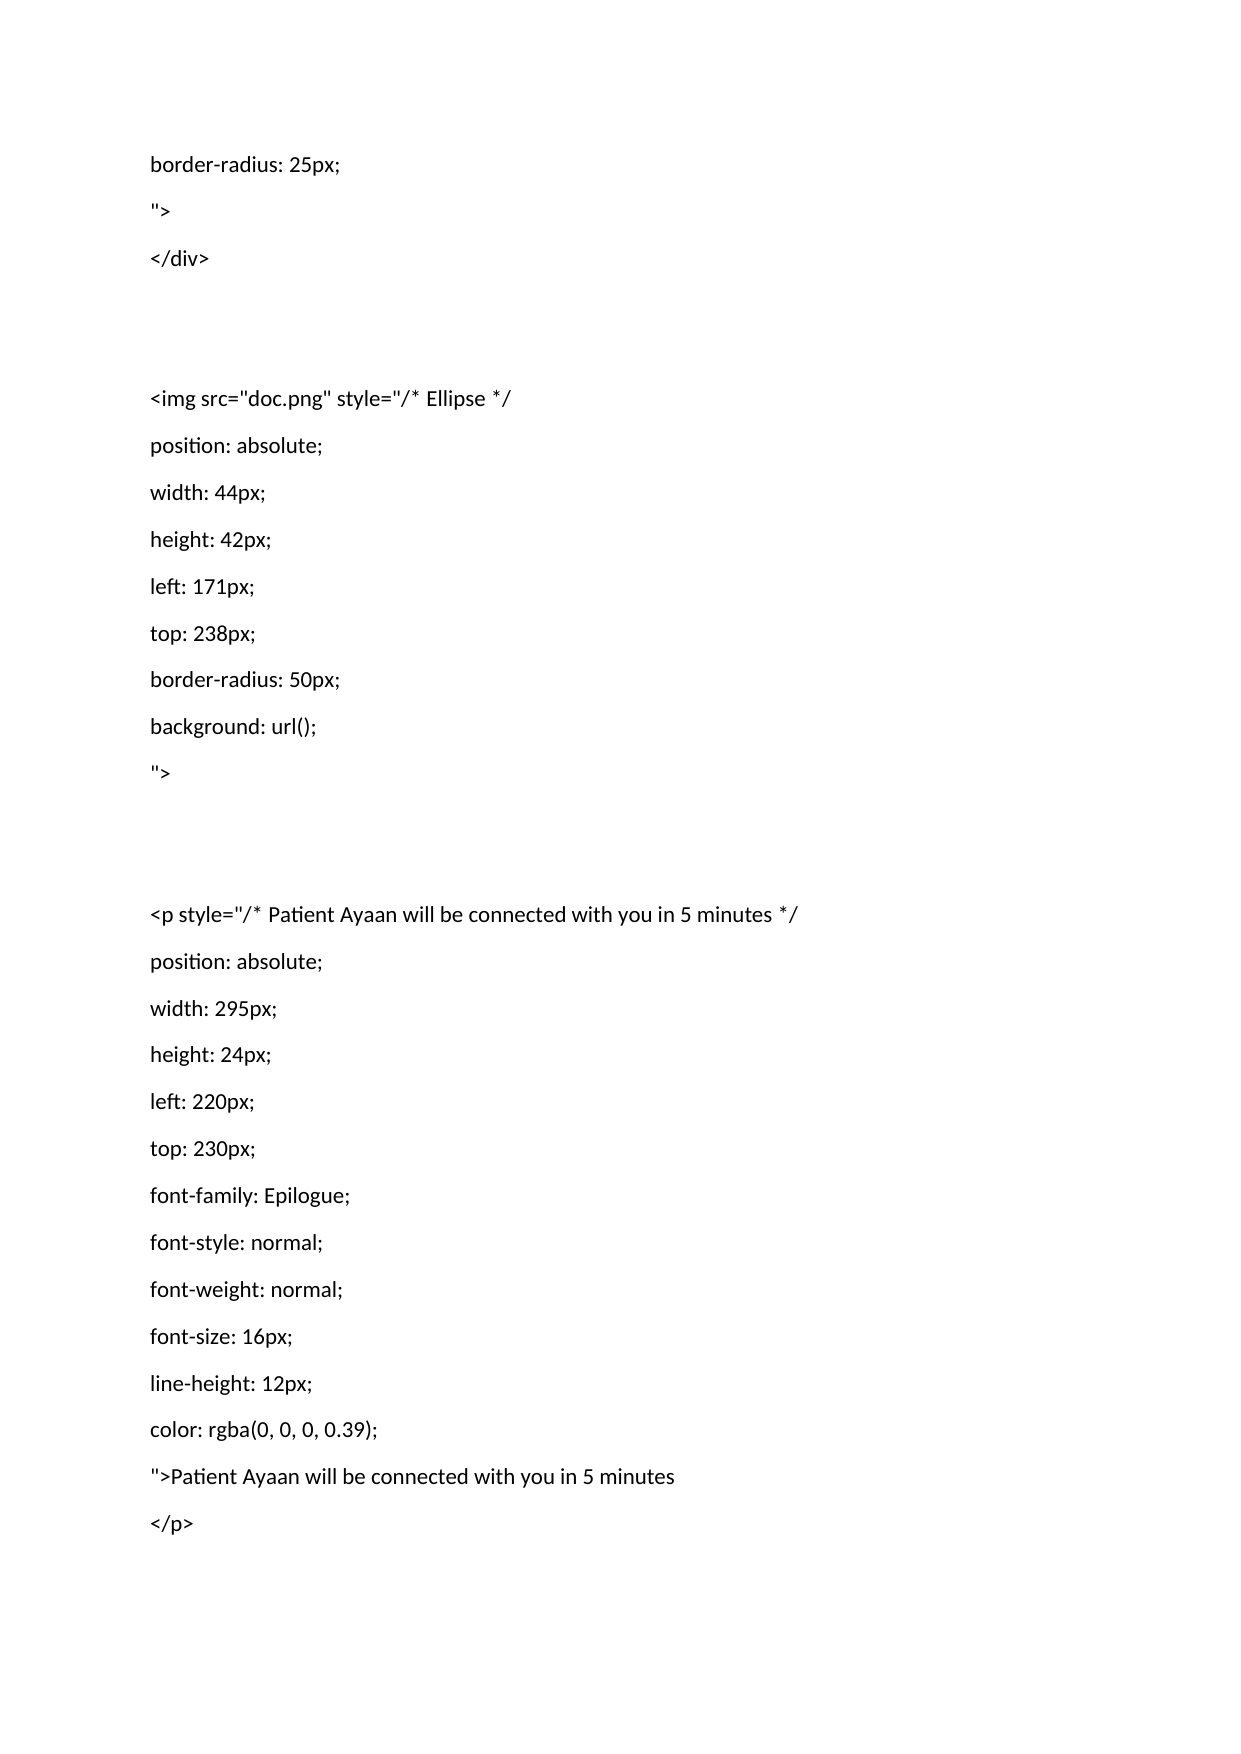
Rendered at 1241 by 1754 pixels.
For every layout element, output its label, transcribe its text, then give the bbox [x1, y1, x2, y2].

text </div> [150, 244, 1090, 272]
text width: 295px; [150, 994, 1090, 1022]
text height: 24px; [150, 1041, 1090, 1069]
text font-size: 16px; [150, 1322, 1090, 1350]
text border-radius: 50px; [150, 666, 1090, 694]
text line-height: 12px; [150, 1369, 1090, 1397]
text position: absolute; [150, 947, 1090, 975]
text "> [150, 197, 1090, 225]
text background: url(); [150, 712, 1090, 741]
text height: 42px; [150, 525, 1090, 553]
text top: 230px; [150, 1134, 1090, 1162]
text border-radius: 25px; [150, 150, 1090, 178]
text font-style: normal; [150, 1228, 1090, 1256]
text </p> [150, 1509, 1090, 1537]
text position: absolute; [150, 431, 1090, 459]
text font-family: Epilogue; [150, 1181, 1090, 1209]
text <img src="doc.png" style="/* Ellipse */ [150, 384, 1090, 412]
text "> [150, 759, 1090, 787]
text width: 44px; [150, 478, 1090, 506]
text ">Patient Ayaan will be connected with you in 5 minutes [150, 1462, 1090, 1491]
text color: rgba(0, 0, 0, 0.39); [150, 1416, 1090, 1444]
text font-weight: normal; [150, 1275, 1090, 1303]
text left: 220px; [150, 1087, 1090, 1116]
text top: 238px; [150, 619, 1090, 647]
text <p style="/* Patient Ayaan will be connected with you in 5 minutes */ [150, 900, 1090, 928]
text left: 171px; [150, 572, 1090, 600]
